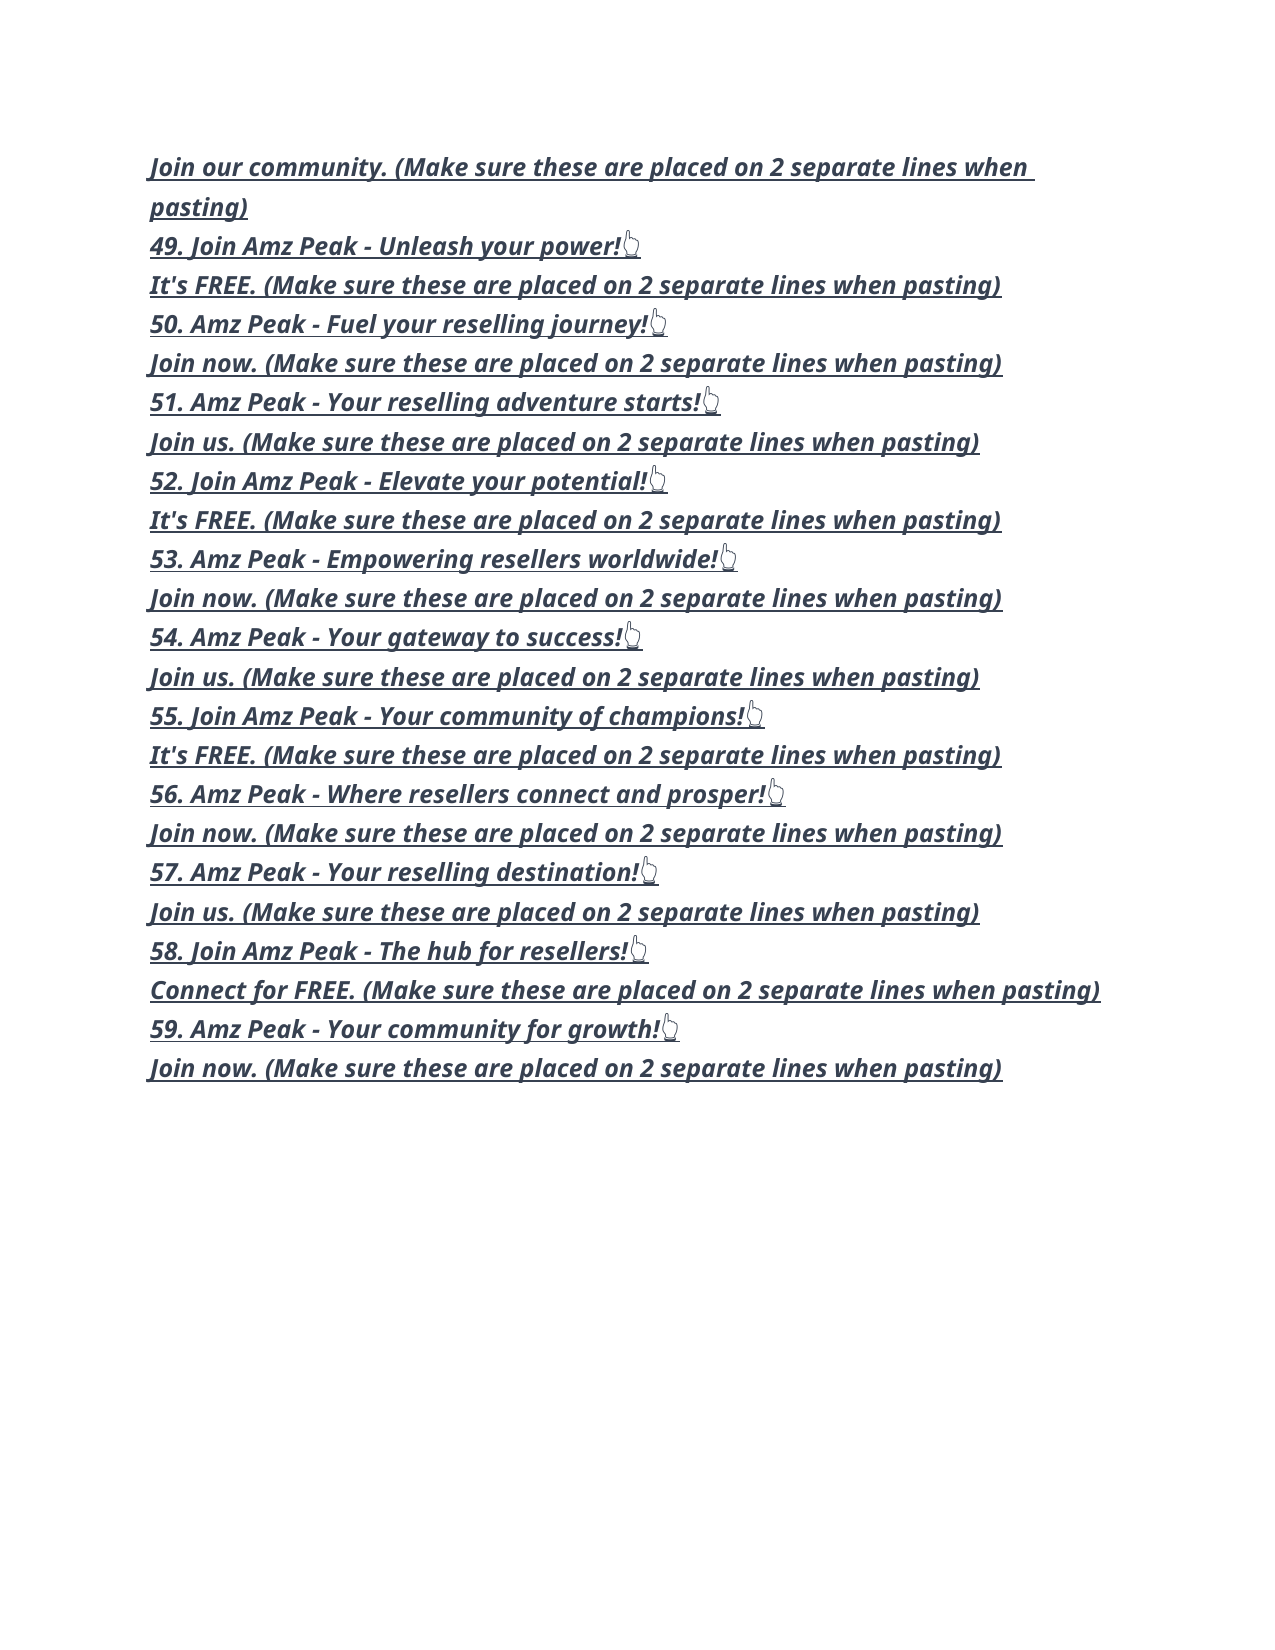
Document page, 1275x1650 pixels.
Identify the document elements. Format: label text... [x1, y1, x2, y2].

text 56. Amz Peak - Where resellers connect and prosper!👆 [150, 777, 1125, 811]
text Join now. (Make sure these are placed on 2 separate lines when pasting) [150, 1051, 1125, 1085]
text 50. Amz Peak - Fuel your reselling journey!👆 [150, 307, 1125, 341]
text Join now. (Make sure these are placed on 2 separate lines when pasting) [150, 346, 1125, 380]
text 51. Amz Peak - Your reselling adventure starts!👆 [150, 385, 1125, 419]
text Join our community. (Make sure these are placed on 2 separate lines when pasting) [150, 150, 1125, 223]
text 57. Amz Peak - Your reselling destination!👆 [150, 855, 1125, 889]
text 55. Join Amz Peak - Your community of champions!👆 [150, 698, 1125, 732]
text It's FREE. (Make sure these are placed on 2 separate lines when pasting) [150, 502, 1125, 537]
text 49. Join Amz Peak - Unleash your power!👆 [150, 228, 1125, 262]
text It's FREE. (Make sure these are placed on 2 separate lines when pasting) [150, 267, 1125, 302]
text Join now. (Make sure these are placed on 2 separate lines when pasting) [150, 581, 1125, 615]
text 54. Amz Peak - Your gateway to success!👆 [150, 620, 1125, 654]
text Join now. (Make sure these are placed on 2 separate lines when pasting) [150, 816, 1125, 850]
text Join us. (Make sure these are placed on 2 separate lines when pasting) [150, 424, 1125, 458]
text 59. Amz Peak - Your community for growth!👆 [150, 1012, 1125, 1046]
text 58. Join Amz Peak - The hub for resellers!👆 [150, 933, 1125, 967]
text Join us. (Make sure these are placed on 2 separate lines when pasting) [150, 894, 1125, 928]
text Connect for FREE. (Make sure these are placed on 2 separate lines when pasting) [150, 972, 1125, 1007]
text Join us. (Make sure these are placed on 2 separate lines when pasting) [150, 659, 1125, 693]
text 53. Amz Peak - Empowering resellers worldwide!👆 [150, 542, 1125, 576]
text 52. Join Amz Peak - Elevate your potential!👆 [150, 463, 1125, 497]
text It's FREE. (Make sure these are placed on 2 separate lines when pasting) [150, 737, 1125, 772]
